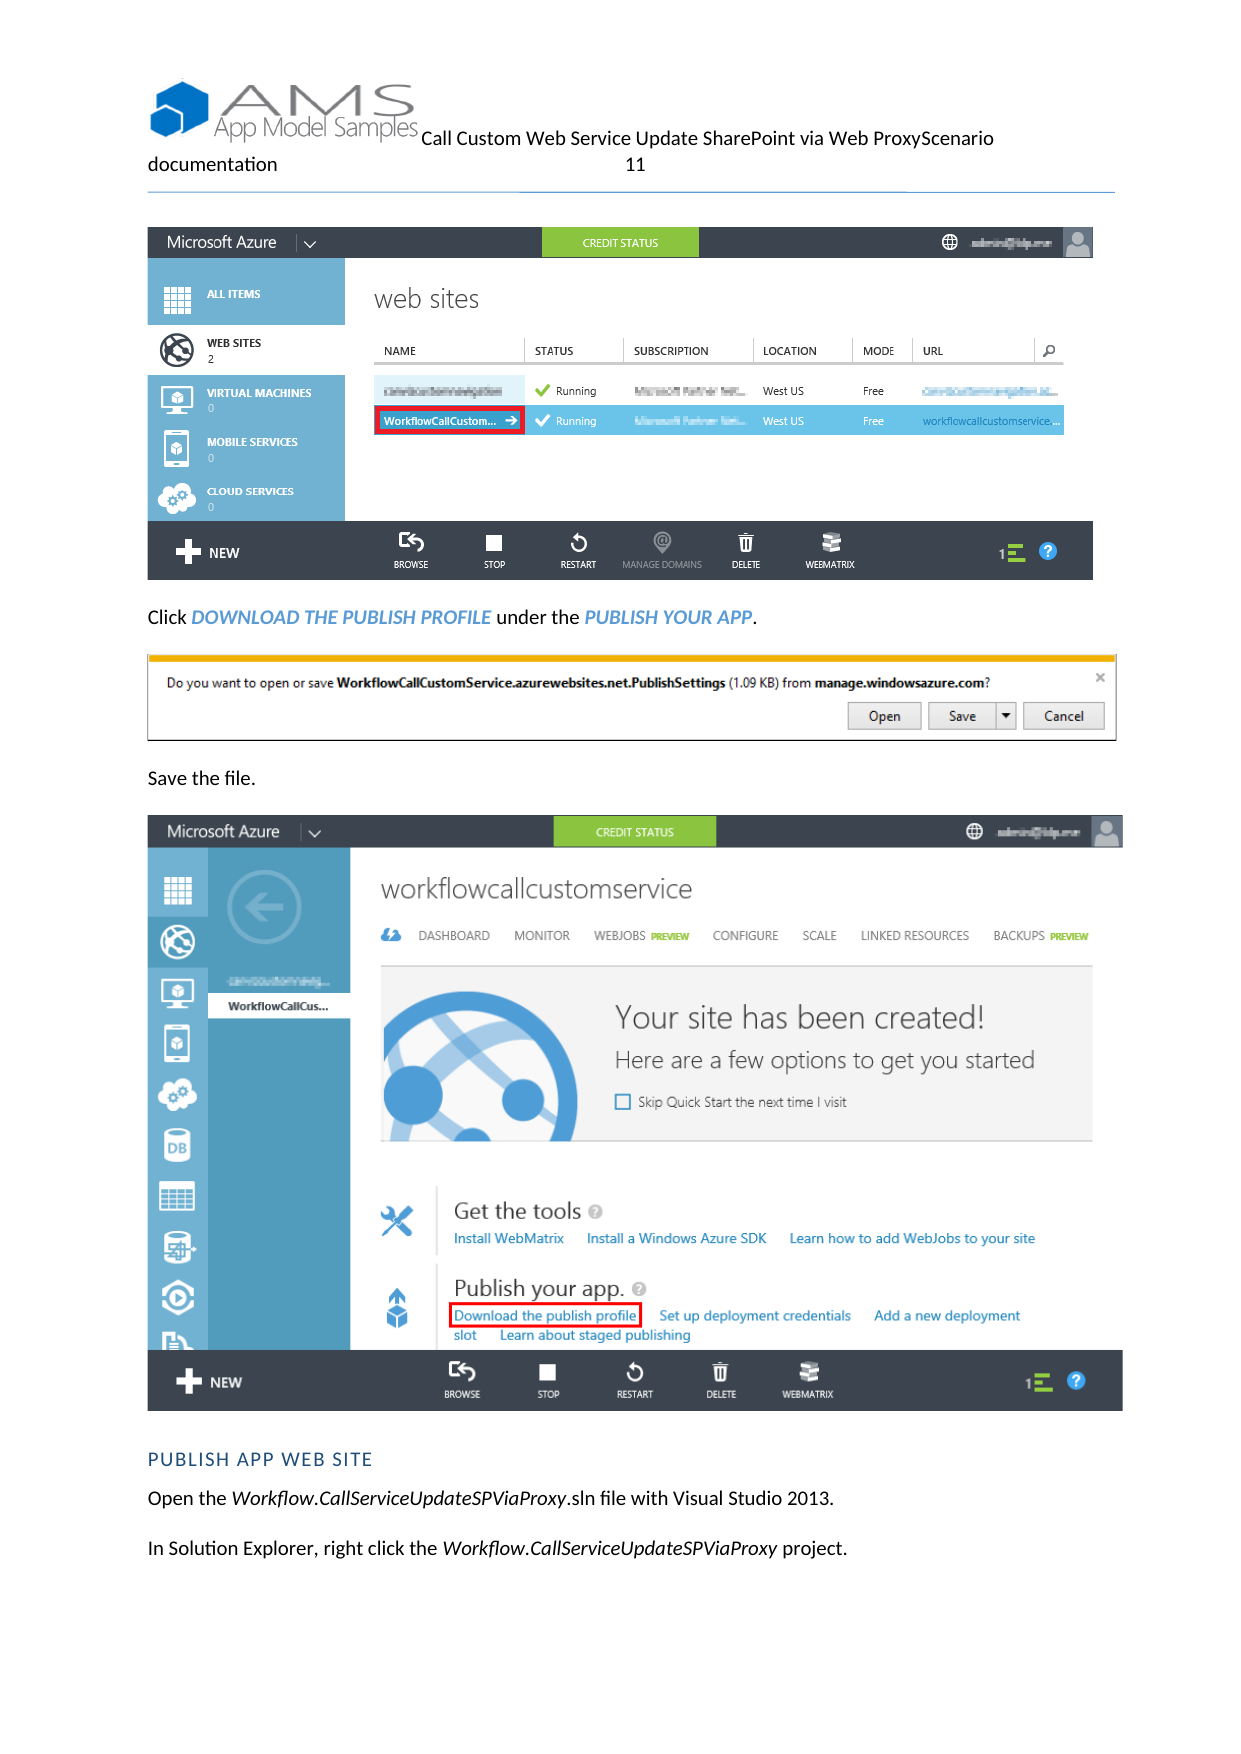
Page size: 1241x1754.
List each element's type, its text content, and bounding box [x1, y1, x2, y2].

subtitle Publish app web site [148, 1446, 1093, 1471]
text Save the file. [148, 766, 1093, 791]
picture [147, 654, 1117, 741]
text In Solution Explorer, right click the Workflow.CallServiceUpdateSPViaProxy project. [148, 1535, 1093, 1561]
picture [147, 73, 422, 146]
text Open the Workflow.CallServiceUpdateSPViaProxy.sln file with Visual Studio 2013. [148, 1485, 1093, 1511]
picture [147, 815, 1123, 1411]
picture [147, 227, 1093, 580]
text Click Download the publish profile under the Publish your app. [148, 604, 1093, 629]
